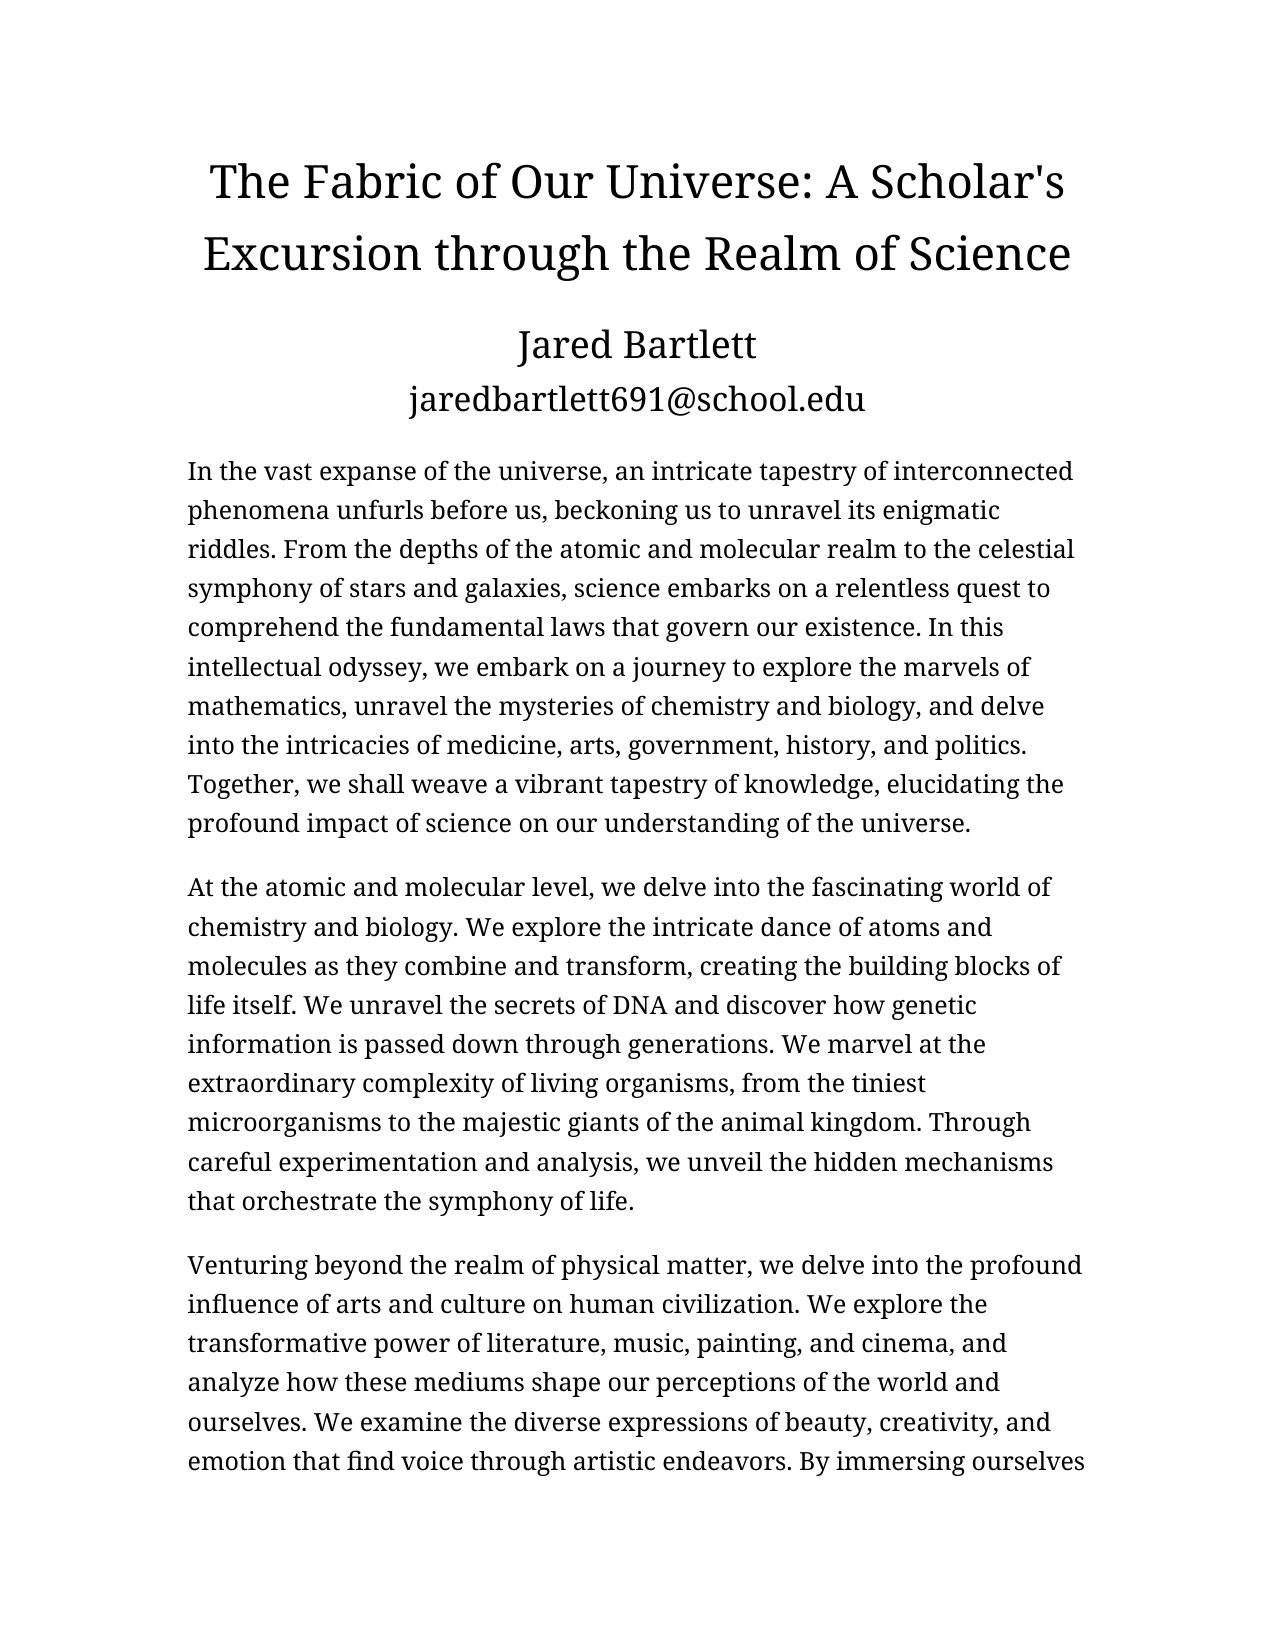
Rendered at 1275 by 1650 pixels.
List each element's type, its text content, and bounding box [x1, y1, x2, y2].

text At the atomic and molecular level, we delve into the fascinating world of chemistry and biology. We explore the intricate dance of atoms and molecules as they combine and transform, creating the building blocks of life itself. We unravel the secrets of DNA and discover how genetic information is passed down through generations. We marvel at the extraordinary complexity of living organisms, from the tiniest microorganisms to the majestic giants of the animal kingdom. Through careful experimentation and analysis, we unveil the hidden mechanisms that orchestrate the symphony of life. [187, 870, 1087, 1217]
text In the vast expanse of the universe, an intricate tapestry of interconnected phenomena unfurls before us, beckoning us to unravel its enigmatic riddles. From the depths of the atomic and molecular realm to the celestial symphony of stars and galaxies, science embarks on a relentless quest to comprehend the fundamental laws that govern our existence. In this intellectual odyssey, we embark on a journey to explore the marvels of mathematics, unravel the mysteries of chemistry and biology, and delve into the intricacies of medicine, arts, government, history, and politics. Together, we shall weave a vibrant tapestry of knowledge, elucidating the profound impact of science on our understanding of the universe. [187, 453, 1087, 840]
text Jared Bartlett jaredbartlett691@school.edu [187, 318, 1087, 422]
text The Fabric of Our Universe: A Scholar's Excursion through the Realm of Science [187, 150, 1087, 284]
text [187, 1247, 1087, 1477]
